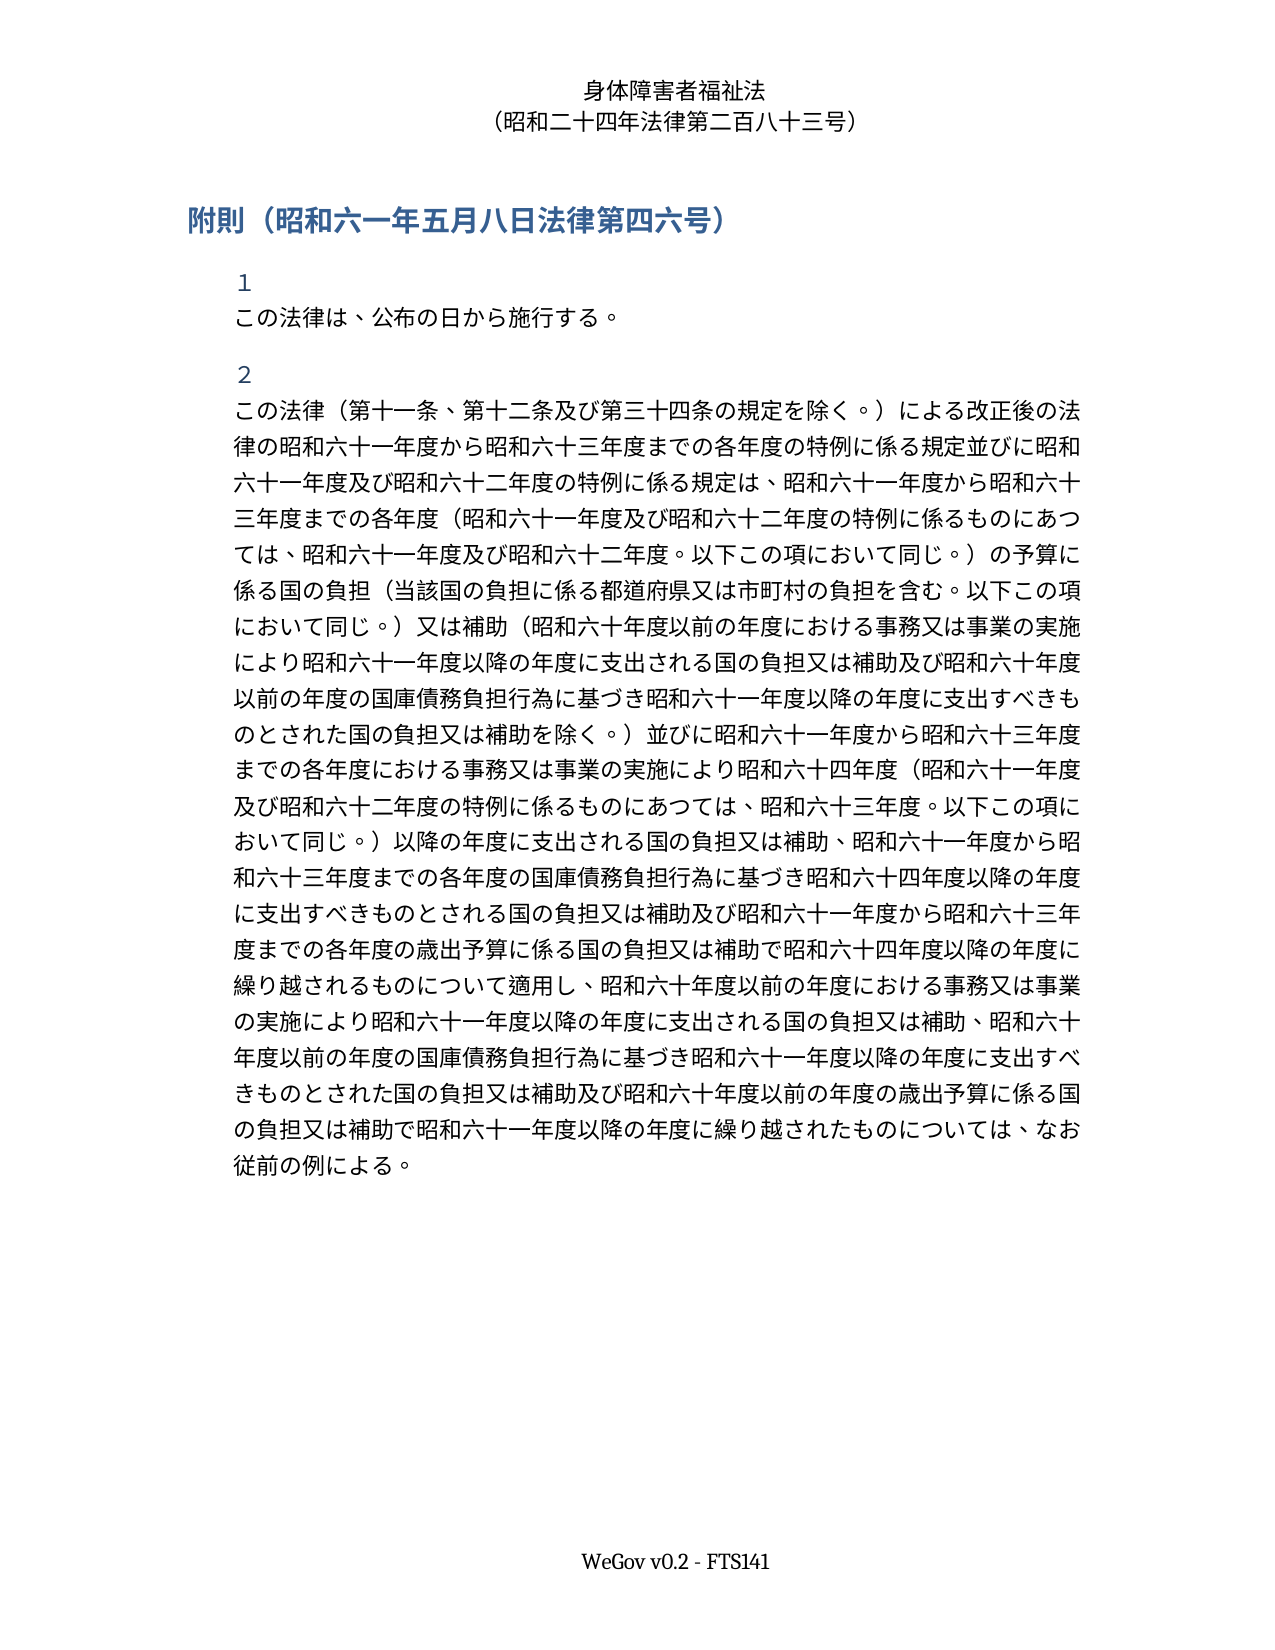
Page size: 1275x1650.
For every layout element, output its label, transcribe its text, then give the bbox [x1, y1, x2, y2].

subtitle 附則（昭和六一年五月八日法律第四六号） [187, 200, 1087, 240]
subtitle １ [233, 266, 1087, 298]
subtitle ２ [233, 359, 1087, 390]
text この法律は、公布の日から施行する。 [233, 302, 1087, 334]
text この法律（第十一条、第十二条及び第三十四条の規定を除く。）による改正後の法律の昭和六十一年度から昭和六十三年度までの各年度の特例に係る規定並びに昭和六十一年度及び昭和六十二年度の特例に係る規定は、昭和六十一年度から昭和六十三年度までの各年度（昭和六十一年度及び昭和六十二年度の特例に係るものにあつては、昭和六十一年度及び昭和六十二年度。以下この項において同じ。）の予算に係る国の負担（当該国の負担に係る都道府県又は市町村の負担を含む。以下この項において同じ。）又は補助（昭和六十年度以前の年度における事務又は事業の実施により昭和六十一年度以降の年度に支出される国の負担又は補助及び昭和六十年度以前の年度の国庫債務負担行為に基づき昭和六十一年度以降の年度に支出すべきものとされた国の負担又は補助を除く。）並びに昭和六十一年度から昭和六十三年度までの各年度における事務又は事業の実施により昭和六十四年度（昭和六十一年度及び昭和六十二年度の特例に係るものにあつては、昭和六十三年度。以下この項において同じ。）以降の年度に支出される国の負担又は補助、昭和六十一年度から昭和六十三年度までの各年度の国庫債務負担行為に基づき昭和六十四年度以降の年度に支出すべきものとされる国の負担又は補助及び昭和六十一年度から昭和六十三年度までの各年度の歳出予算に係る国の負担又は補助で昭和六十四年度以降の年度に繰り越されるものについて適用し、昭和六十年度以前の年度における事務又は事業の実施により昭和六十一年度以降の年度に支出される国の負担又は補助、昭和六十年度以前の年度の国庫債務負担行為に基づき昭和六十一年度以降の年度に支出すべきものとされた国の負担又は補助及び昭和六十年度以前の年度の歳出予算に係る国の負担又は補助で昭和六十一年度以降の年度に繰り越されたものについては、なお従前の例による。 [233, 395, 1087, 1181]
